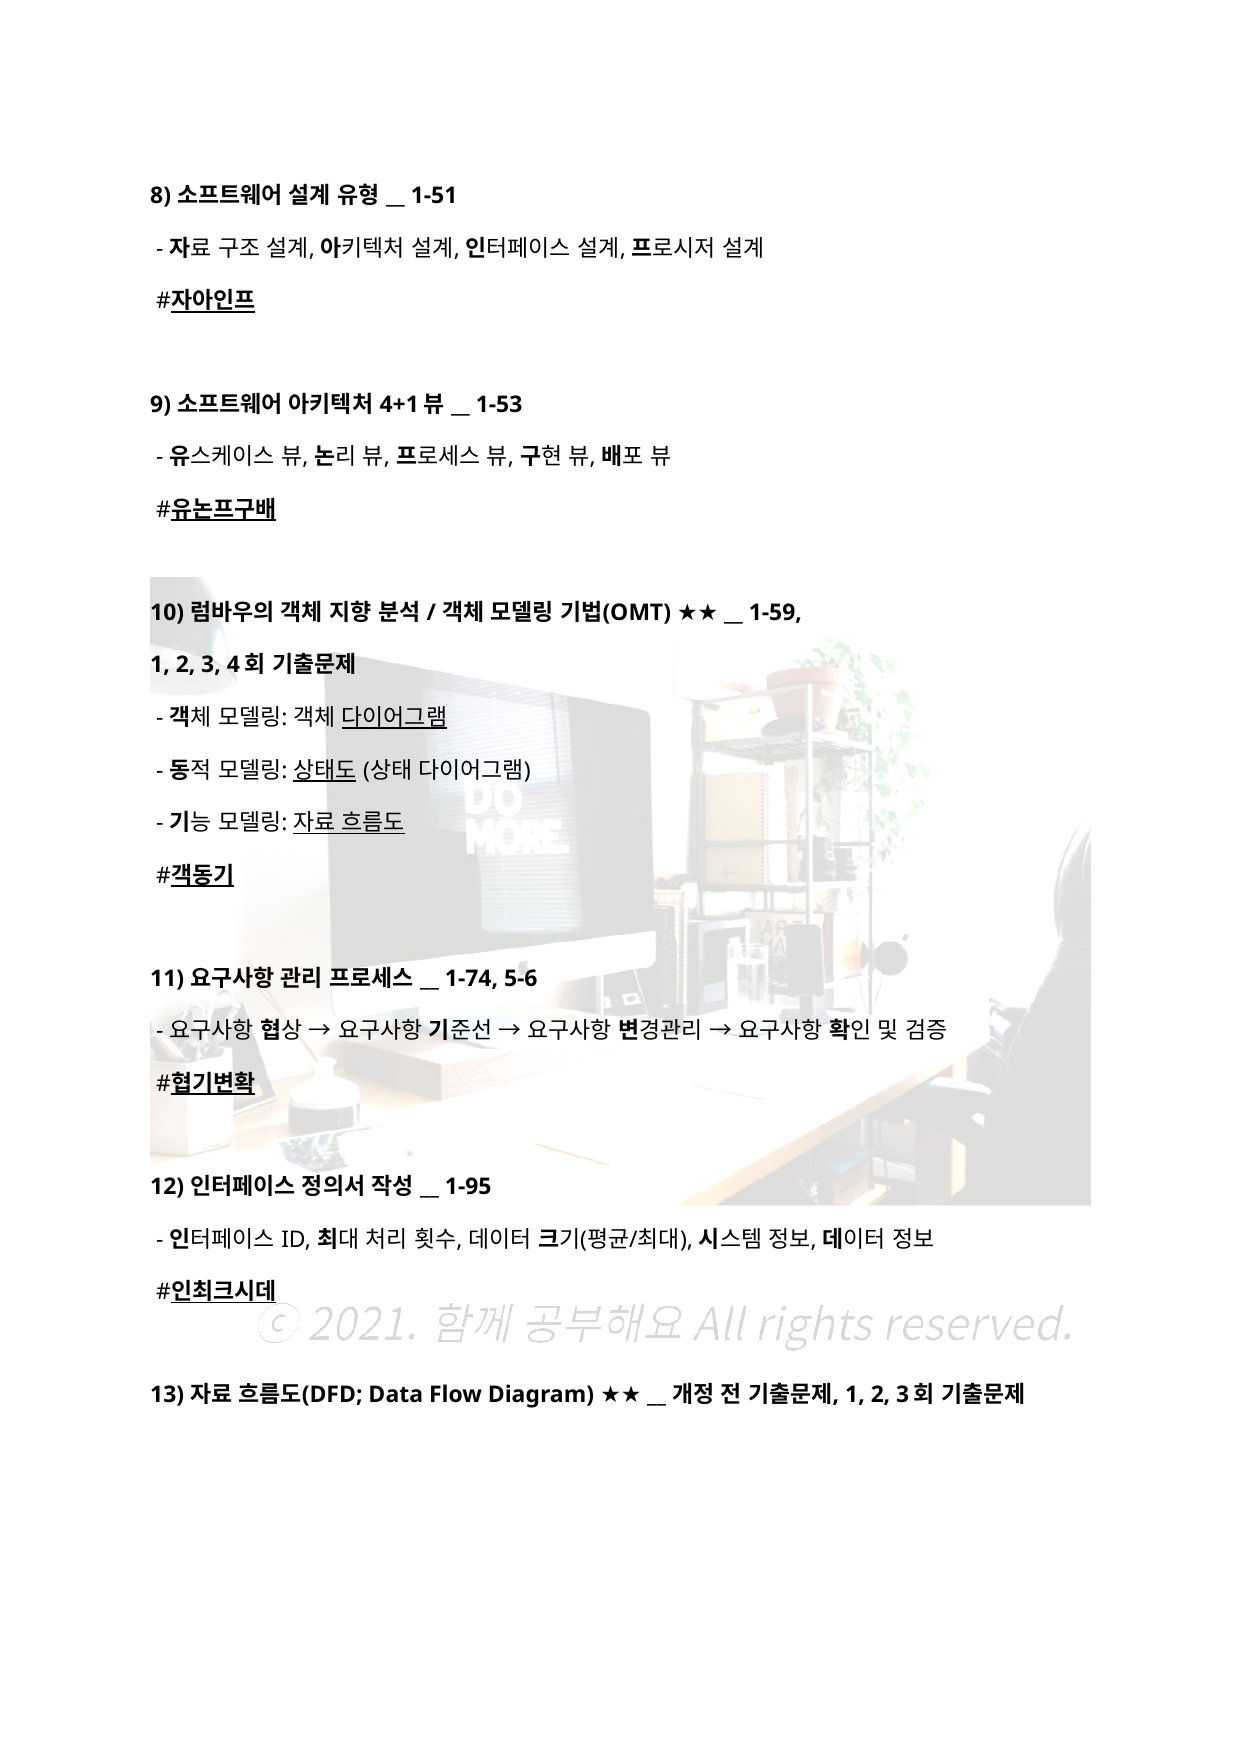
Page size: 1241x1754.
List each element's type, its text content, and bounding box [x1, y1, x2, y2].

text - 유스케이스 뷰, 논리 뷰, 프로세스 뷰, 구현 뷰, 배포 뷰 [150, 438, 1090, 471]
text 13) 자료 흐름도(DFD; Data Flow Diagram) ★★ __ 개정 전 기출문제, 1, 2, 3회 기출문제 [150, 1376, 1090, 1409]
text 8) 소프트웨어 설계 유형 __ 1-51 [150, 177, 1090, 211]
text 9) 소프트웨어 아키텍처 4+1뷰 __ 1-53 [150, 385, 1090, 419]
text - 동적 모델링: 상태도 (상태 다이어그램) [150, 751, 1090, 785]
text - 자료 구조 설계, 아키텍처 설계, 인터페이스 설계, 프로시저 설계 [150, 230, 1090, 263]
text 12) 인터페이스 정의서 작성 __ 1-95 [150, 1168, 1090, 1201]
text #인최크시데 [150, 1273, 1090, 1306]
text #자아인프 [150, 282, 1090, 316]
text #협기변확 [150, 1065, 1090, 1098]
text 1, 2, 3, 4회 기출문제 [150, 646, 1090, 679]
text #유논프구배 [150, 491, 1090, 524]
text - 객체 모델링: 객체 다이어그램 [150, 699, 1090, 732]
text - 기능 모델링: 자료 흐름도 [150, 804, 1090, 837]
text 10) 럼바우의 객체 지향 분석 / 객체 모델링 기법(OMT) ★★ __ 1-59, [150, 594, 1090, 627]
text - 인터페이스 ID, 최대 처리 횟수, 데이터 크기(평균/최대), 시스템 정보, 데이터 정보 [150, 1221, 1090, 1254]
text 11) 요구사항 관리 프로세스 __ 1-74, 5-6 [150, 960, 1090, 993]
text - 요구사항 협상 → 요구사항 기준선 → 요구사항 변경관리 → 요구사항 확인 및 검증 [150, 1012, 1090, 1046]
text #객동기 [150, 857, 1090, 890]
